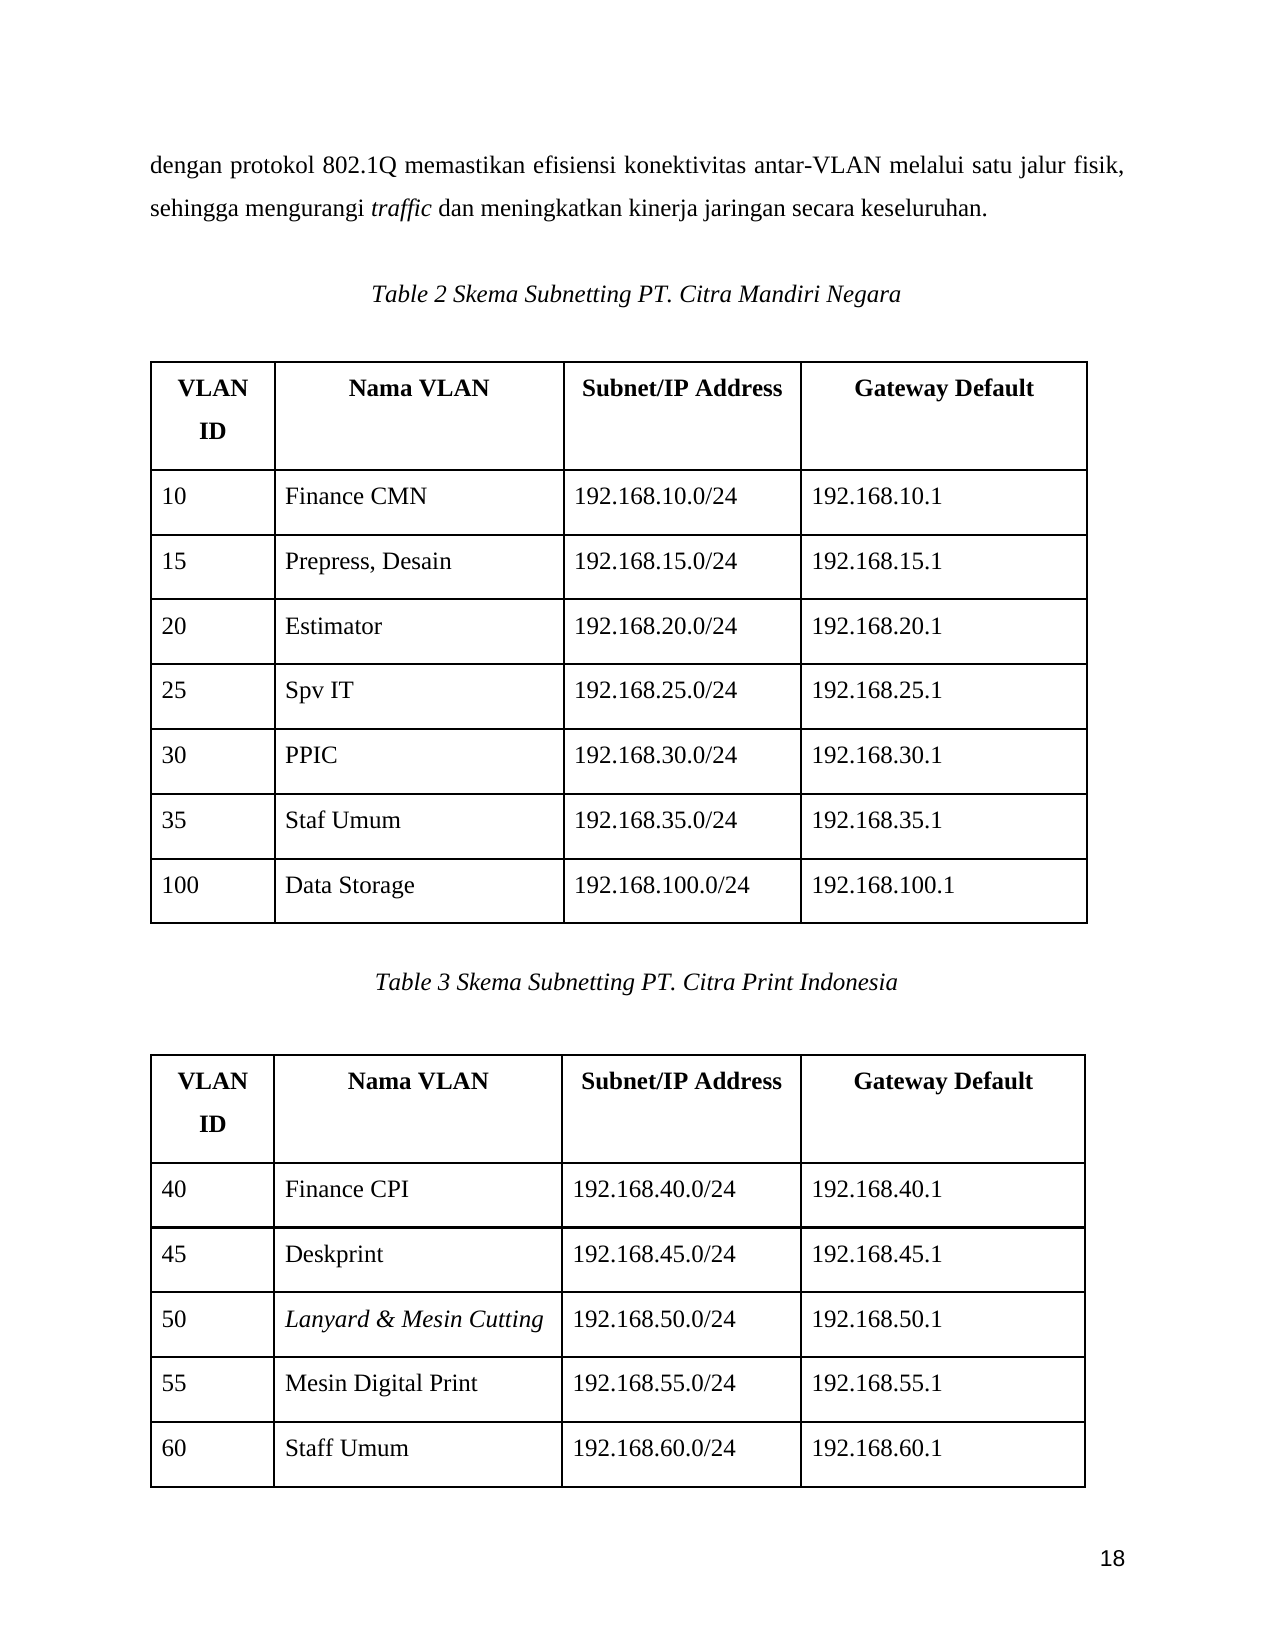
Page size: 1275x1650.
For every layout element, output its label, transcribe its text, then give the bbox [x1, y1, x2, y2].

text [150, 150, 1125, 222]
text Table 2 Skema Subnetting PT. Citra Mandiri Negara [150, 279, 1125, 348]
text Table 3 Skema Subnetting PT. Citra Print Indonesia [150, 924, 1125, 996]
